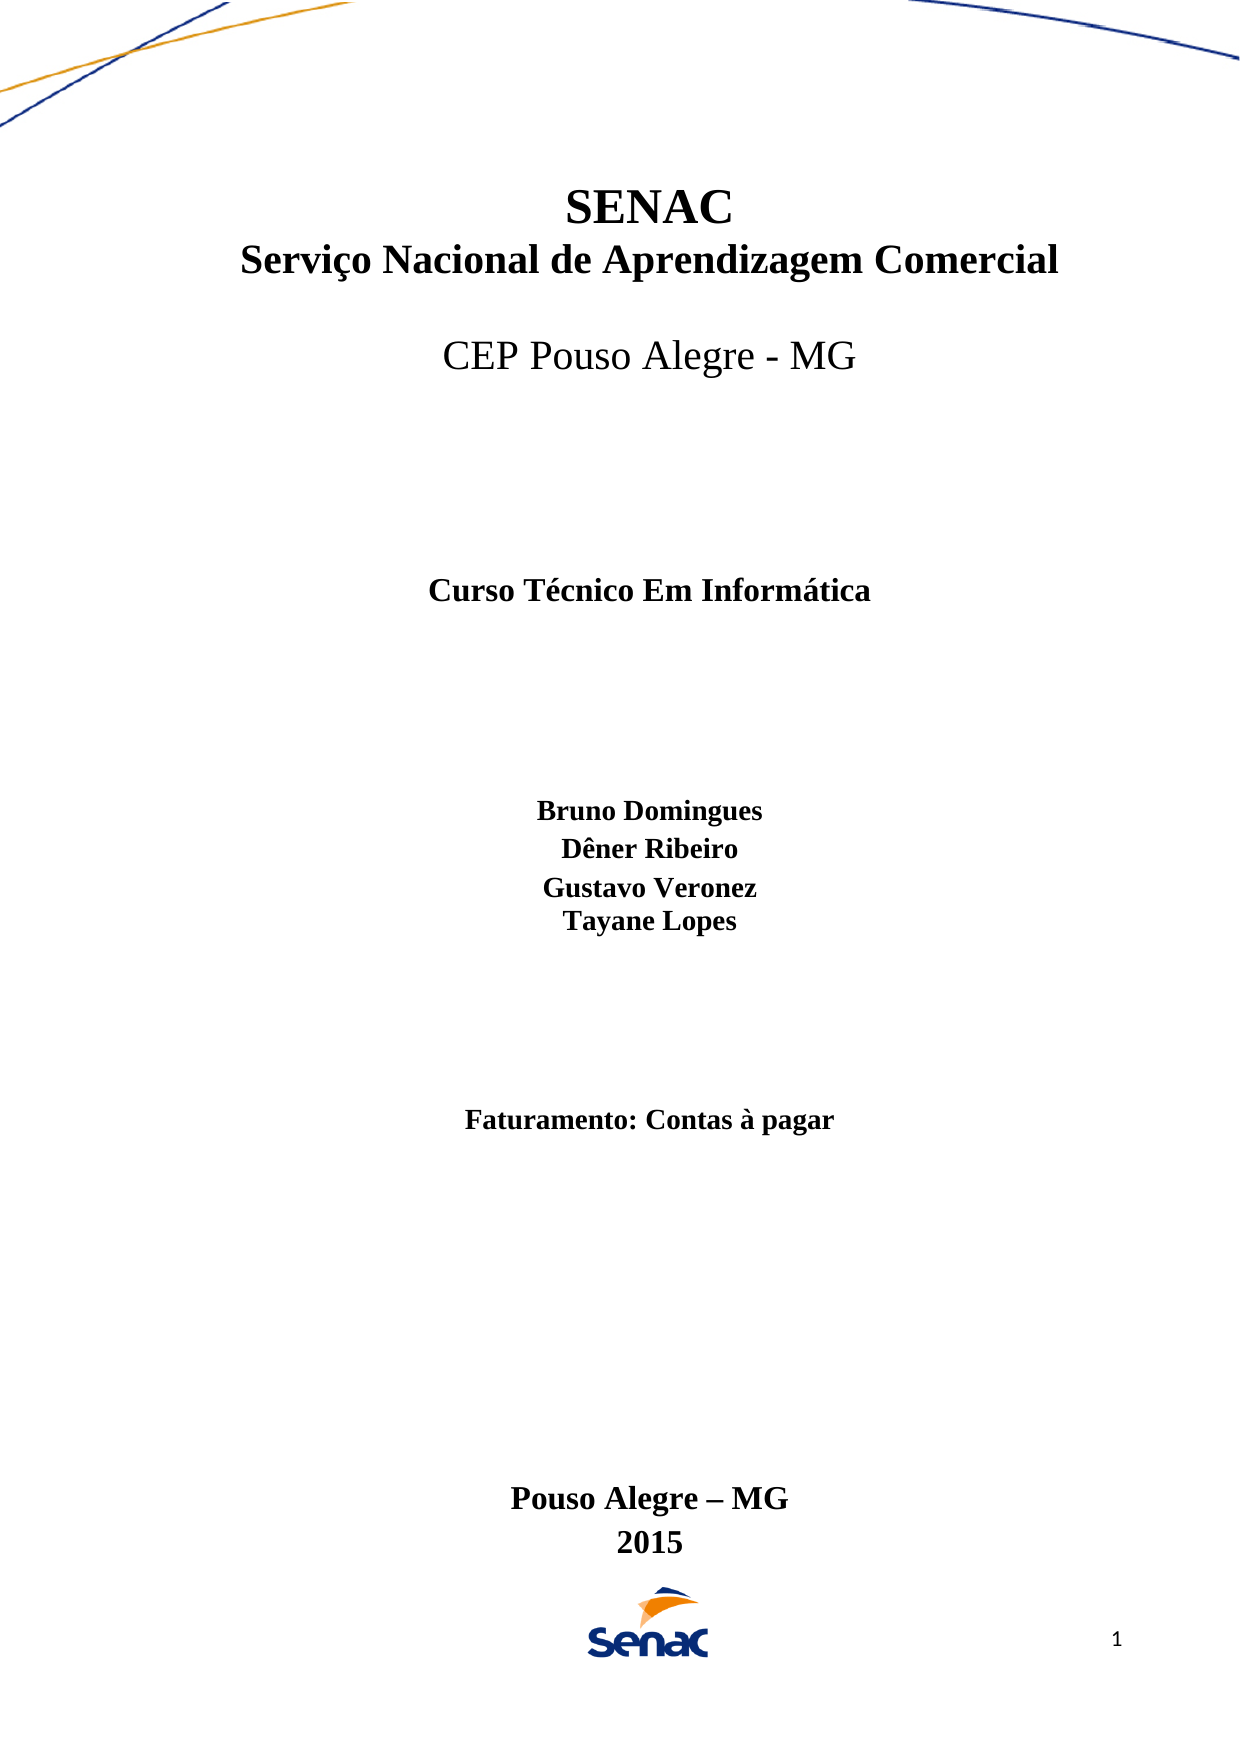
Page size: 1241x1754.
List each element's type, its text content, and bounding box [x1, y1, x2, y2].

picture [0, 2, 362, 139]
text Pouso Alegre – MG [177, 1478, 1122, 1517]
text Dêner Ribeiro [177, 831, 1122, 865]
text 2015 [177, 1523, 1122, 1561]
text Curso Técnico Em Informática [177, 570, 1122, 608]
text Gustavo Veronez [177, 870, 1122, 903]
picture [584, 1569, 715, 1670]
text Faturamento: Contas à pagar [177, 1102, 1122, 1136]
text SENAC [177, 177, 1122, 235]
text Serviço Nacional de Aprendizagem Comercial [177, 235, 1122, 283]
text CEP Pouso Alegre - MG [177, 331, 1122, 378]
text Bruno Domingues [177, 793, 1122, 826]
text Tayane Lopes [177, 903, 1122, 937]
picture [908, 0, 1240, 107]
